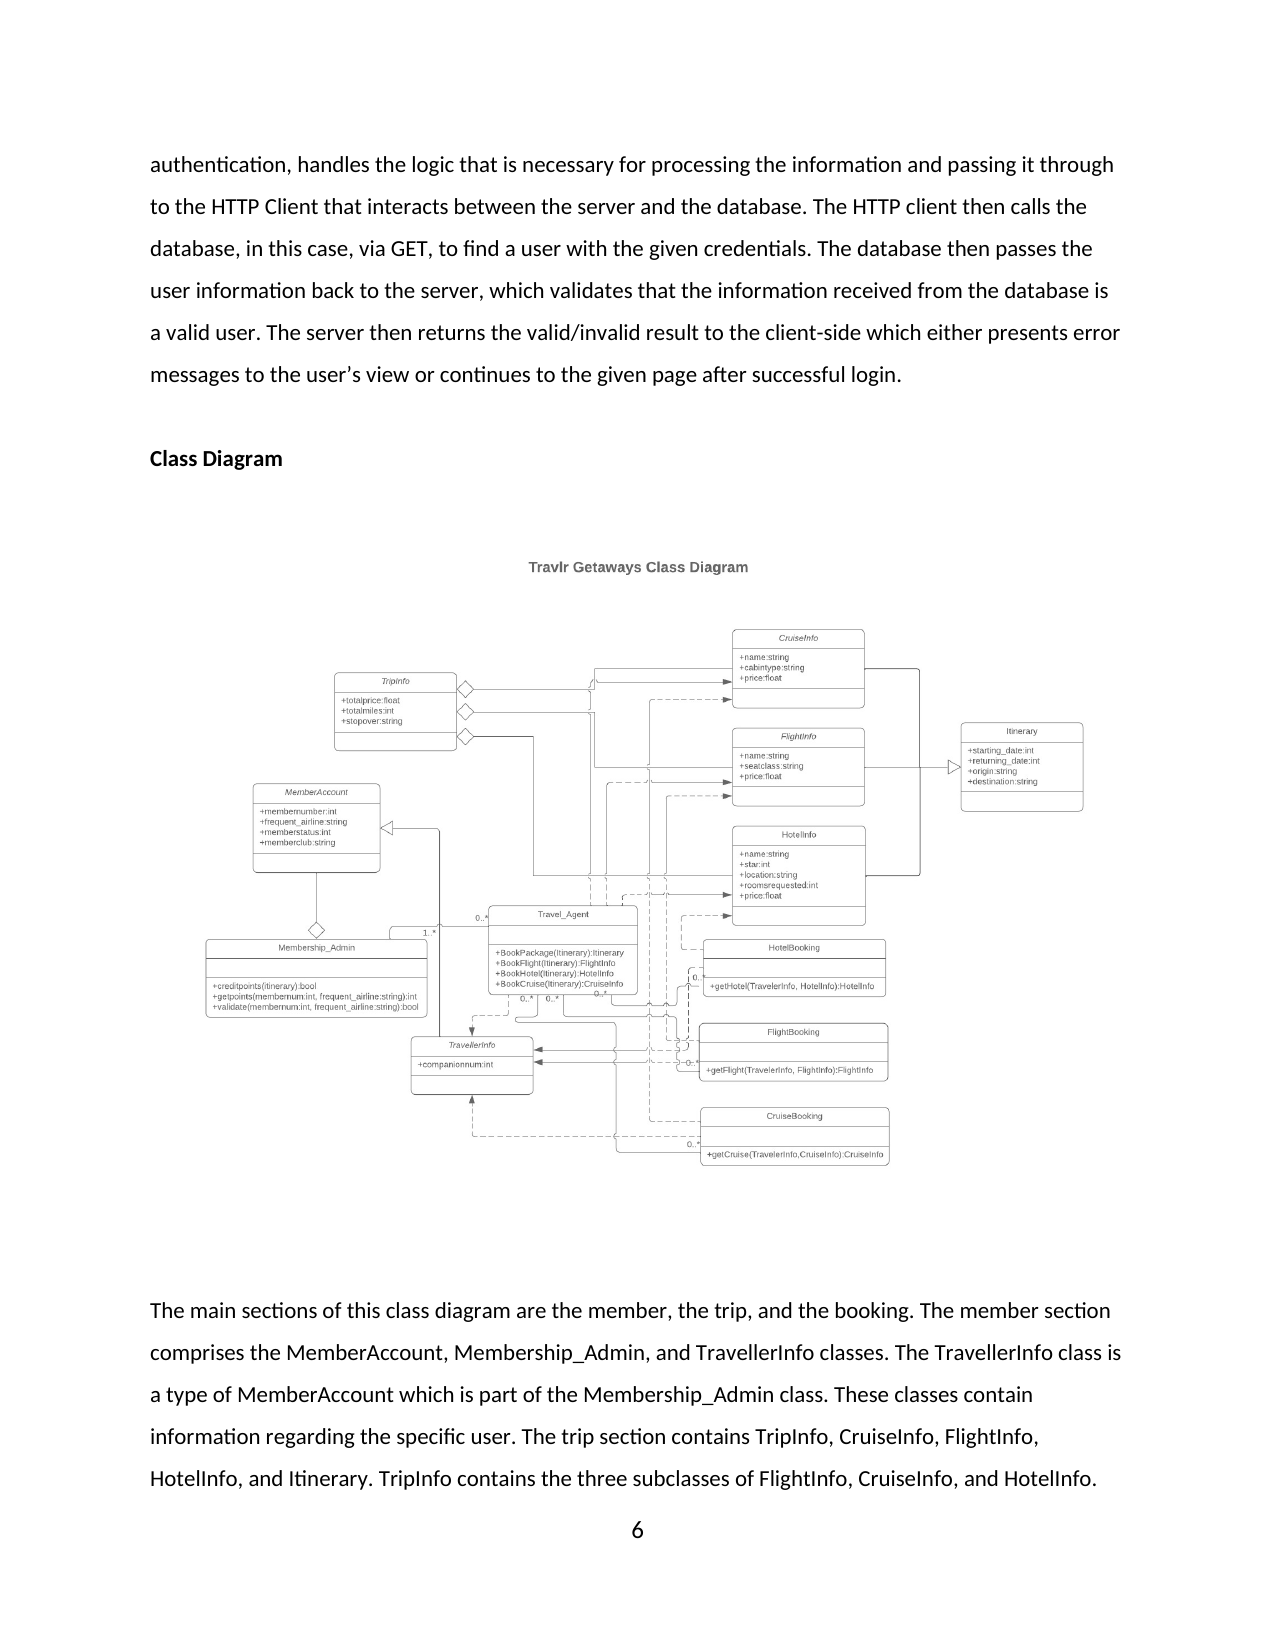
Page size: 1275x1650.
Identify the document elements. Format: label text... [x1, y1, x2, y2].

subtitle Class Diagram [150, 444, 1125, 485]
picture [150, 485, 1125, 1240]
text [150, 150, 1125, 388]
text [150, 1296, 1125, 1492]
